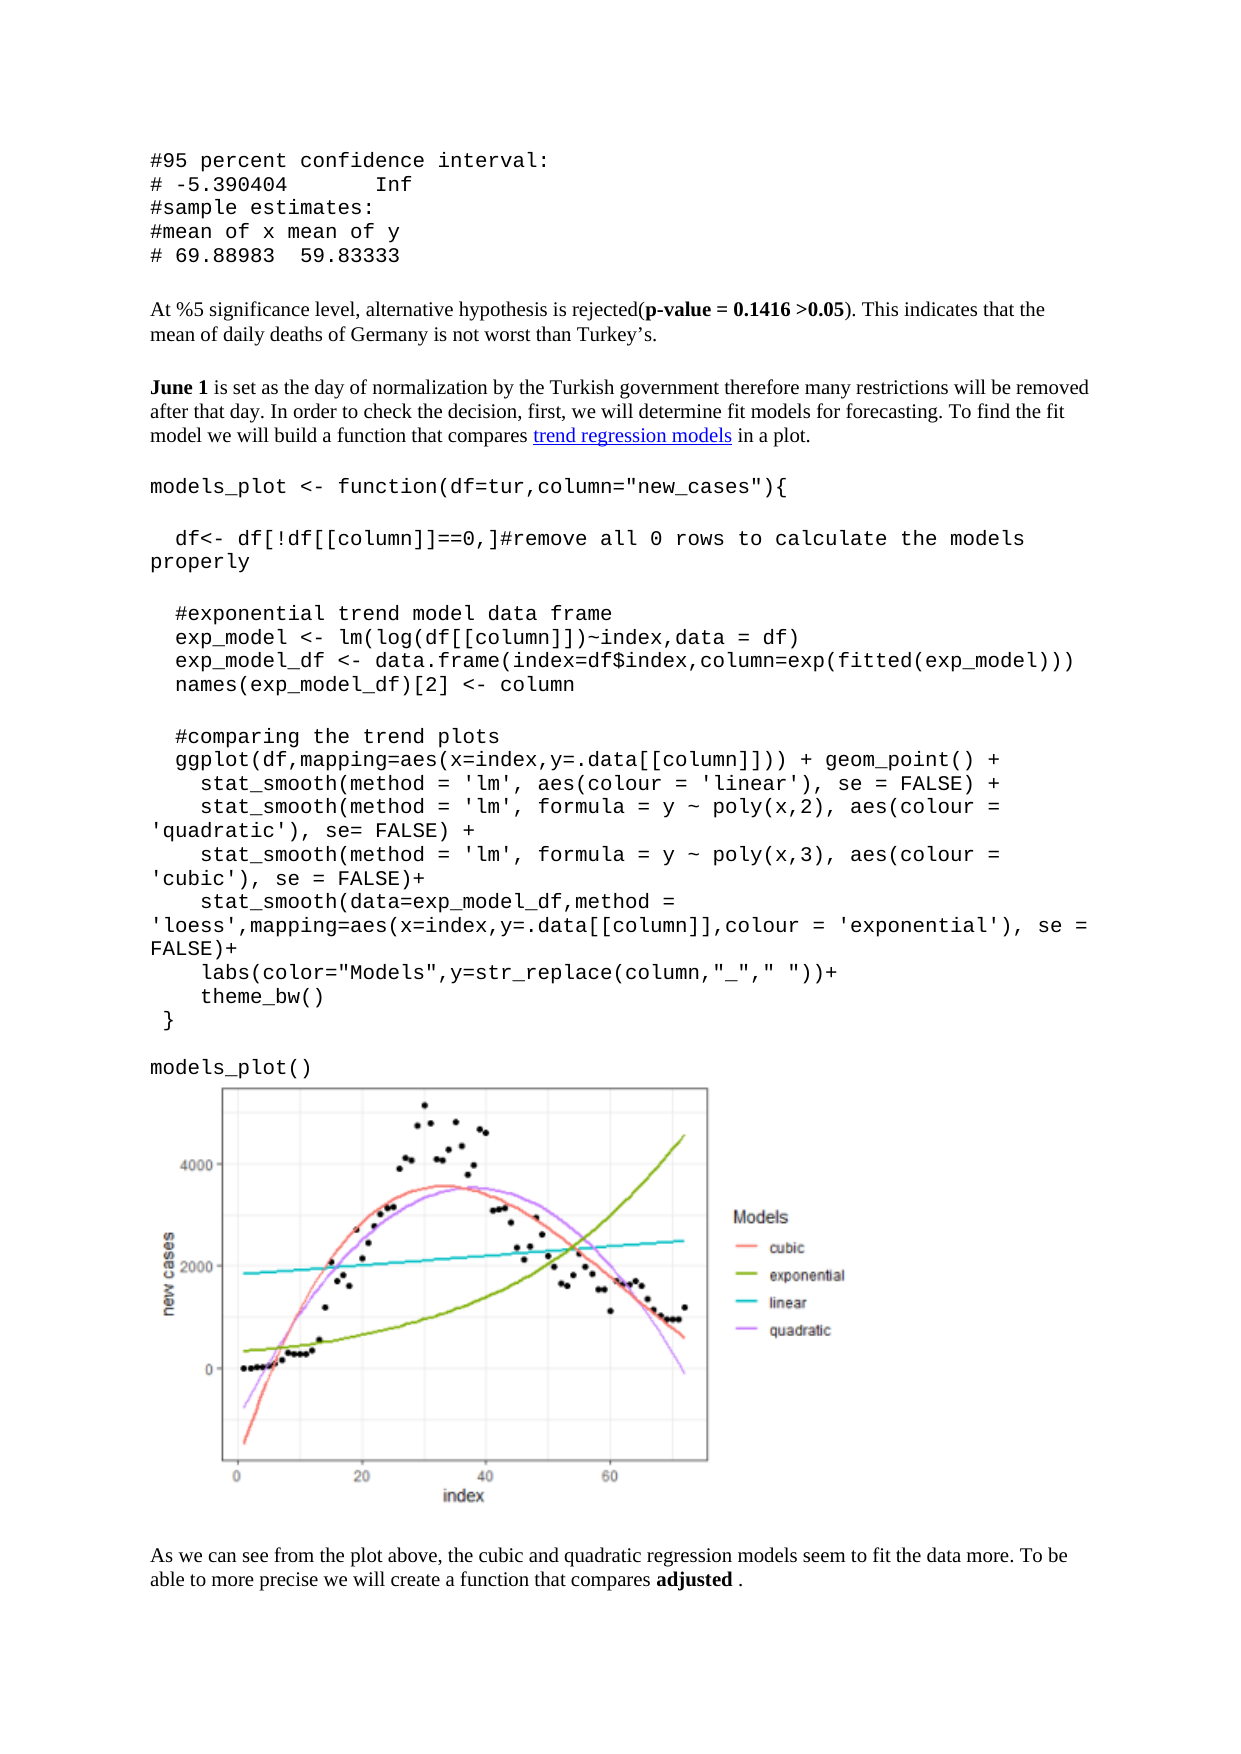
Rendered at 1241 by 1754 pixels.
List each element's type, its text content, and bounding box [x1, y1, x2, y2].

text As we can see from the plot above, the cubic and quadratic regression models seem to fit the data more. To be able to more precise we will create a function that compares adjusted . [150, 1543, 1090, 1591]
text June 1 is set as the day of normalization by the Turkish government therefore many restrictions will be removed after that day. In order to check the decision, first, we will determine fit models for forecasting. To find the fit model we will build a function that compares trend regression models in a plot. [150, 375, 1090, 447]
text # -5.390404 Inf [150, 174, 1090, 197]
text } [150, 1009, 1090, 1033]
text stat_smooth(data=exp_model_df,method = 'loess',mapping=aes(x=index,y=.data[[column]],colour = 'exponential'), se = FALSE)+ [150, 891, 1090, 962]
text stat_smooth(method = 'lm', formula = y ~ poly(x,3), aes(colour = 'cubic'), se = FALSE)+ [150, 844, 1090, 891]
text names(exp_model_df)[2] <- column [150, 674, 1090, 698]
text #mean of x mean of y [150, 221, 1090, 244]
text At %5 significance level, alternative hypothesis is rejected(p-value = 0.1416 >0.05). This indicates that the mean of daily deaths of Germany is not worst than Turkey’s. [150, 297, 1090, 346]
text # 69.88983 59.83333 [150, 244, 1090, 268]
text exp_model_df <- data.frame(index=df$index,column=exp(fitted(exp_model))) [150, 650, 1090, 674]
text exp_model <- lm(log(df[[column]])~index,data = df) [150, 627, 1090, 650]
text labs(color="Models",y=str_replace(column,"_"," "))+ [150, 962, 1090, 986]
text ggplot(df,mapping=aes(x=index,y=.data[[column]])) + geom_point() + [150, 749, 1090, 773]
text #95 percent confidence interval: [150, 150, 1090, 174]
text #exponential trend model data frame [150, 603, 1090, 627]
text #sample estimates: [150, 197, 1090, 221]
picture [150, 1080, 863, 1514]
text models_plot() [150, 1057, 1090, 1080]
text #comparing the trend plots [150, 726, 1090, 749]
text models_plot <- function(df=tur,column="new_cases"){ [150, 476, 1090, 500]
text stat_smooth(method = 'lm', formula = y ~ poly(x,2), aes(colour = 'quadratic'), se= FALSE) + [150, 797, 1090, 844]
text df<- df[!df[[column]]==0,]#remove all 0 rows to calculate the models properly [150, 528, 1090, 575]
text theme_bw() [150, 986, 1090, 1009]
text stat_smooth(method = 'lm', aes(colour = 'linear'), se = FALSE) + [150, 773, 1090, 797]
